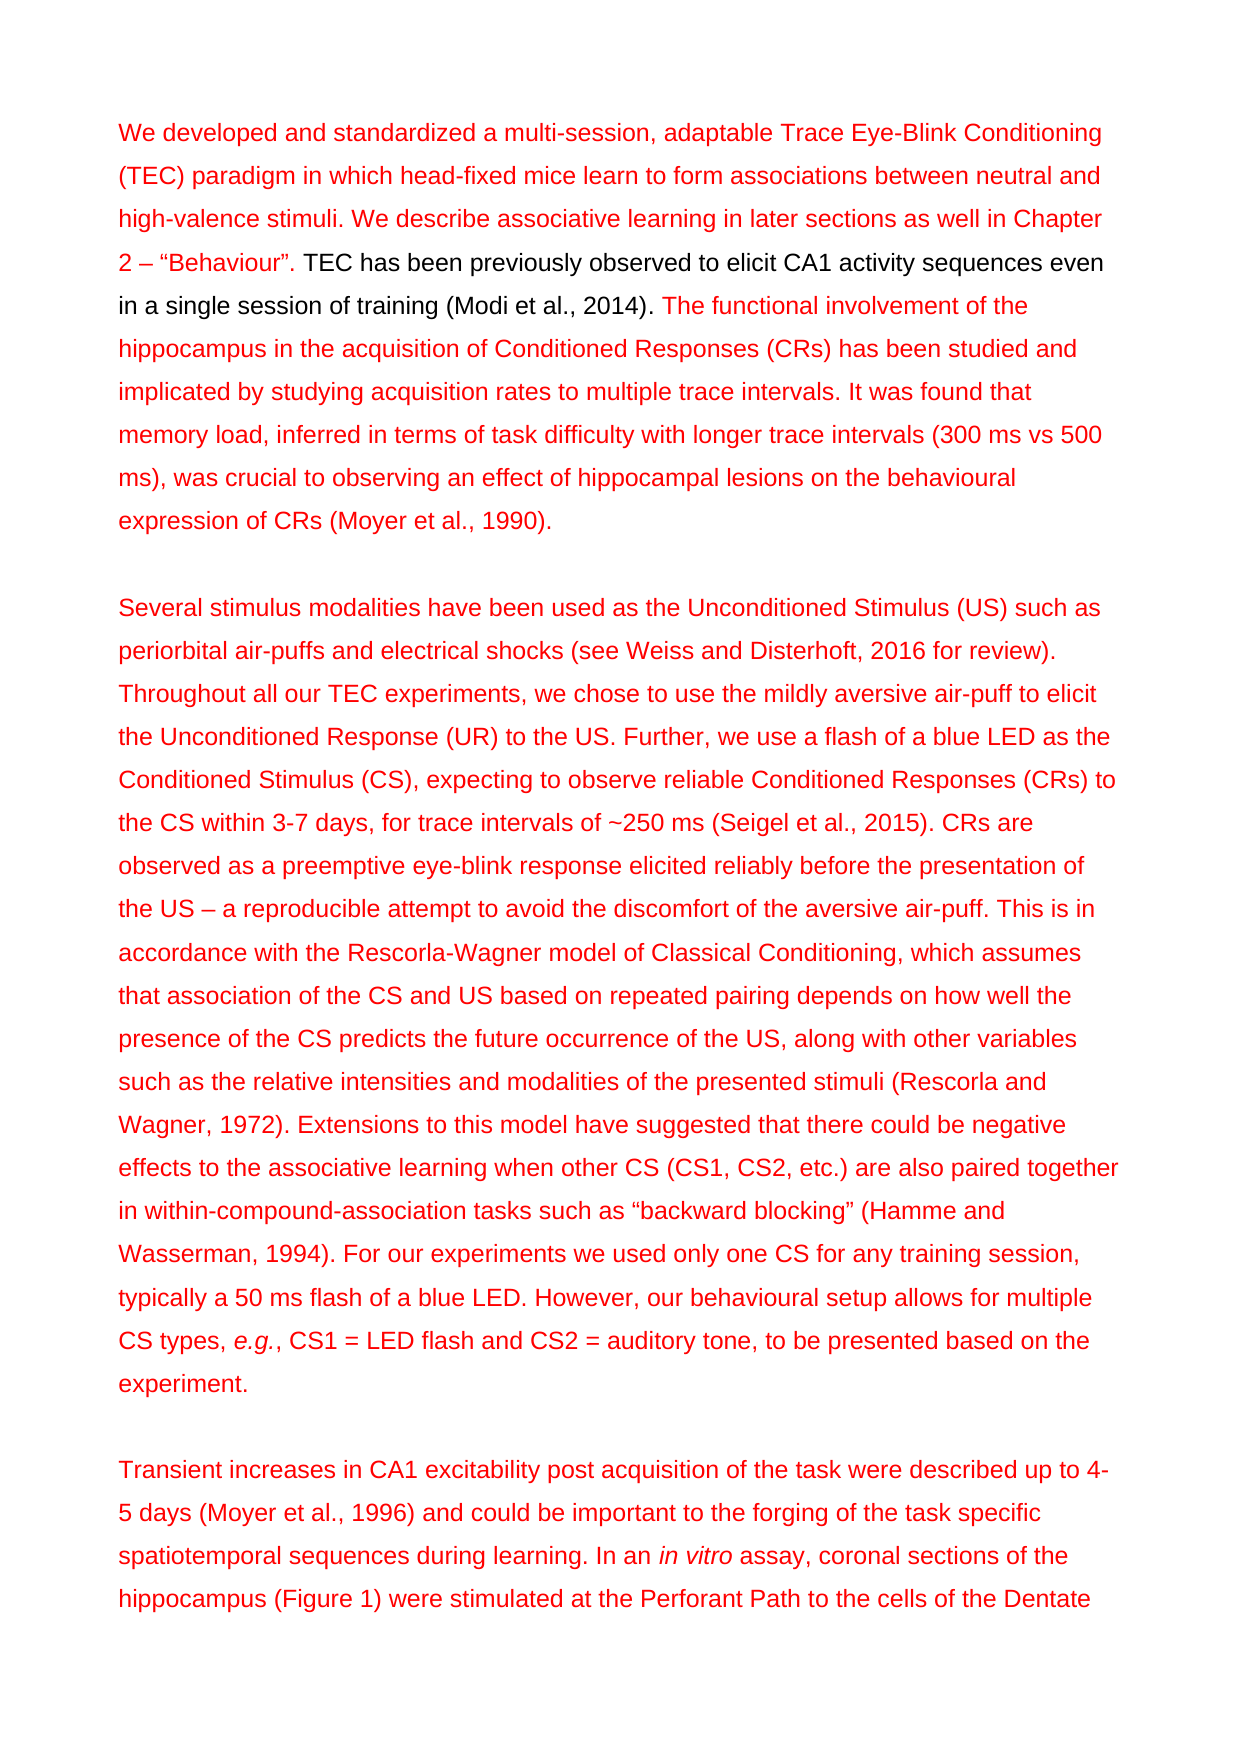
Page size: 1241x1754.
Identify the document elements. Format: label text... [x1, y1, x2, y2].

text We developed and standardized a multi-session, adaptable Trace Eye-Blink Conditioning (TEC) paradigm in which head-fixed mice learn to form associations between neutral and high-valence stimuli. We describe associative learning in later sections as well in Chapter 2 – “Behaviour”. TEC has been previously observed to elicit CA1 activity sequences even in a single session of training (Modi et al., 2014)⁠. The functional involvement of the hippocampus in the acquisition of Conditioned Responses (CRs) has been studied and implicated by studying acquisition rates to multiple trace intervals. It was found that memory load, inferred in terms of task difficulty with longer trace intervals (300 ms vs 500 ms), was crucial to observing an effect of hippocampal lesions on the behavioural expression of CRs (Moyer et al., 1990). [118, 118, 1122, 535]
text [118, 1455, 1122, 1613]
text Several stimulus modalities have been used as the Unconditioned Stimulus (US) such as periorbital air-puffs and electrical shocks (see Weiss and Disterhoft, 2016 for review). Throughout all our TEC experiments, we chose to use the mildly aversive air-puff to elicit the Unconditioned Response (UR) to the US. Further, we use a flash of a blue LED as the Conditioned Stimulus (CS), expecting to observe reliable Conditioned Responses (CRs) to the CS within 3-7 days, for trace intervals of ~250 ms (Seigel et al., 2015). CRs are observed as a preemptive eye-blink response elicited reliably before the presentation of the US – a reproducible attempt to avoid the discomfort of the aversive air-puff. This is in accordance with the Rescorla-Wagner model of Classical Conditioning, which assumes that association of the CS and US based on repeated pairing depends on how well the presence of the CS predicts the future occurrence of the US, along with other variables such as the relative intensities and modalities of the presented stimuli (Rescorla and Wagner, 1972). Extensions to this model have suggested that there could be negative effects to the associative learning when other CS (CS1, CS2, etc.) are also paired together in within-compound-association tasks such as “backward blocking” (Hamme and Wasserman, 1994). For our experiments we used only one CS for any training session, typically a 50 ms flash of a blue LED. However, our behavioural setup allows for multiple CS types, e.g., CS1 = LED flash and CS2 = auditory tone, to be presented based on the experiment. [118, 592, 1122, 1397]
